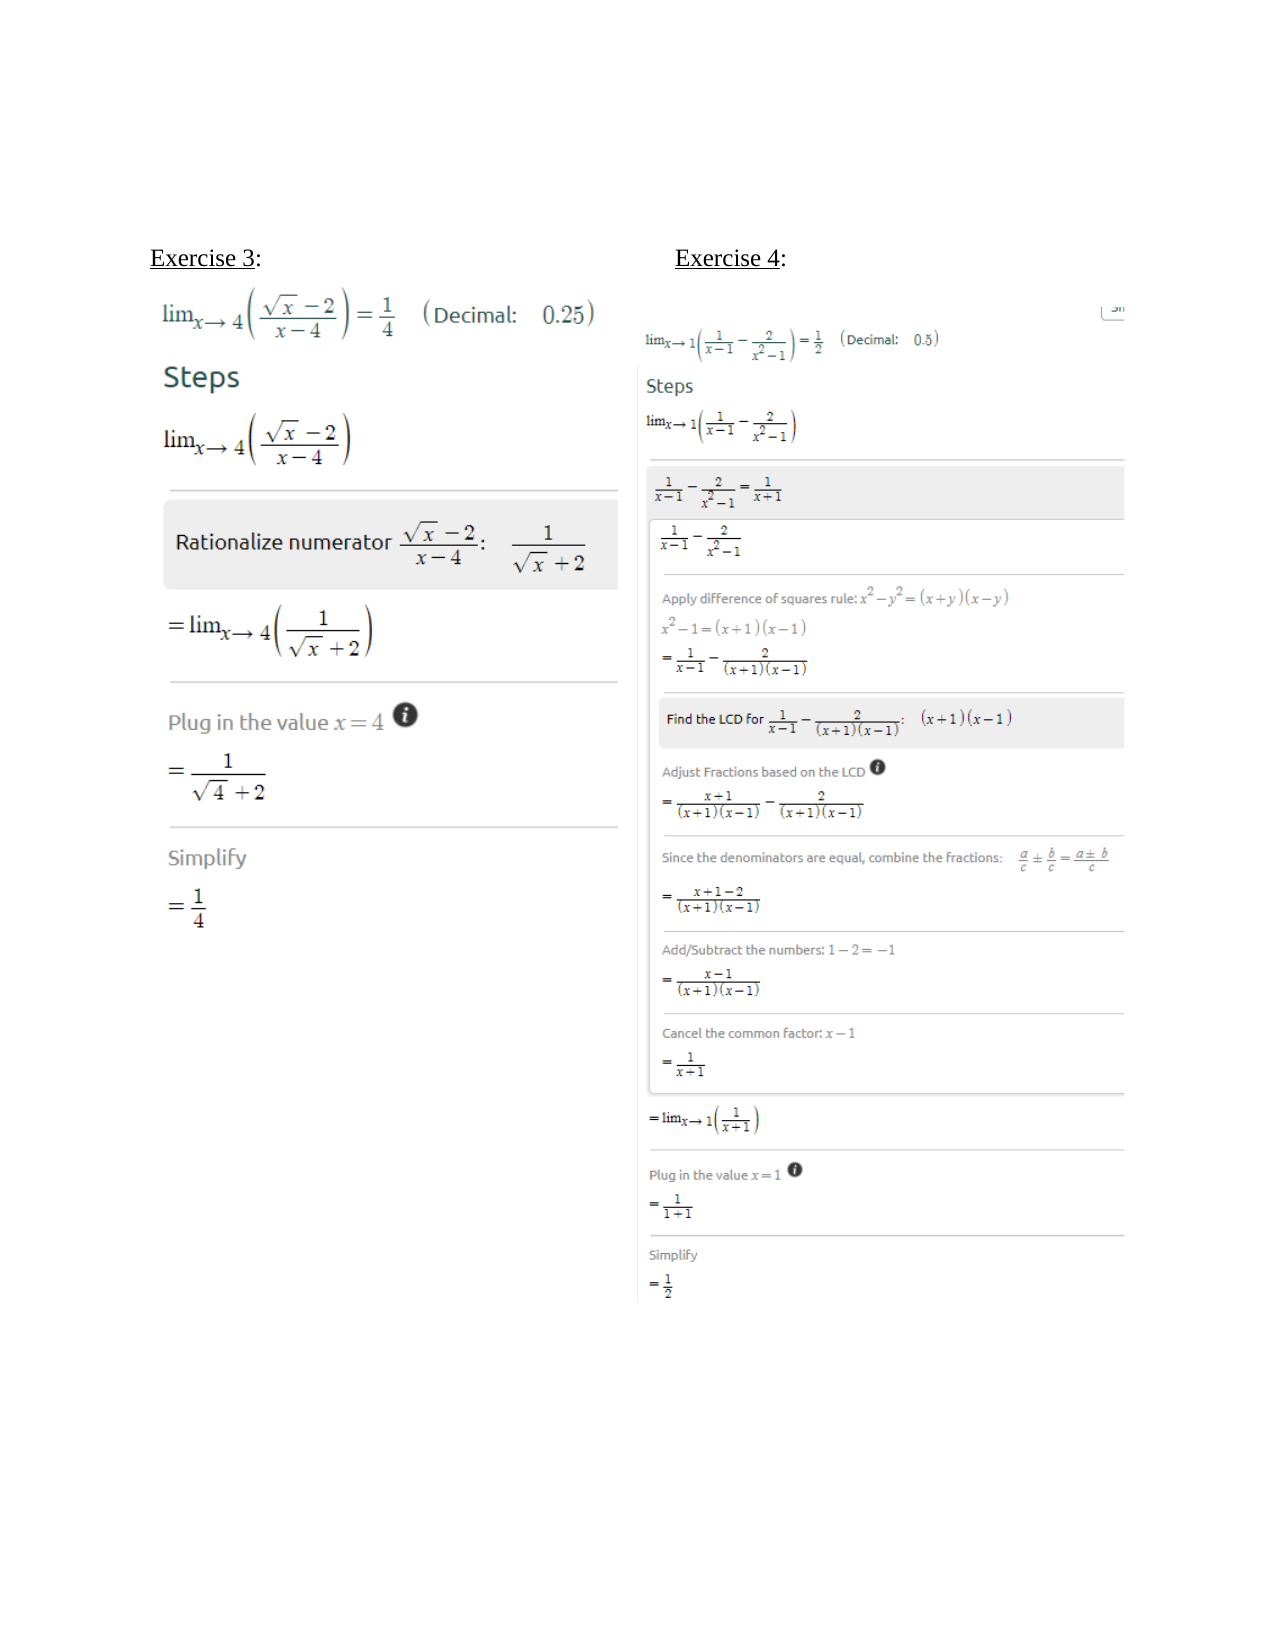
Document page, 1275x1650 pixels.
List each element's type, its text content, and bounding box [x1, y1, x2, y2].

picture [150, 274, 619, 941]
text Exercise 3: Exercise 4: [150, 243, 1125, 272]
picture [637, 307, 1125, 1302]
